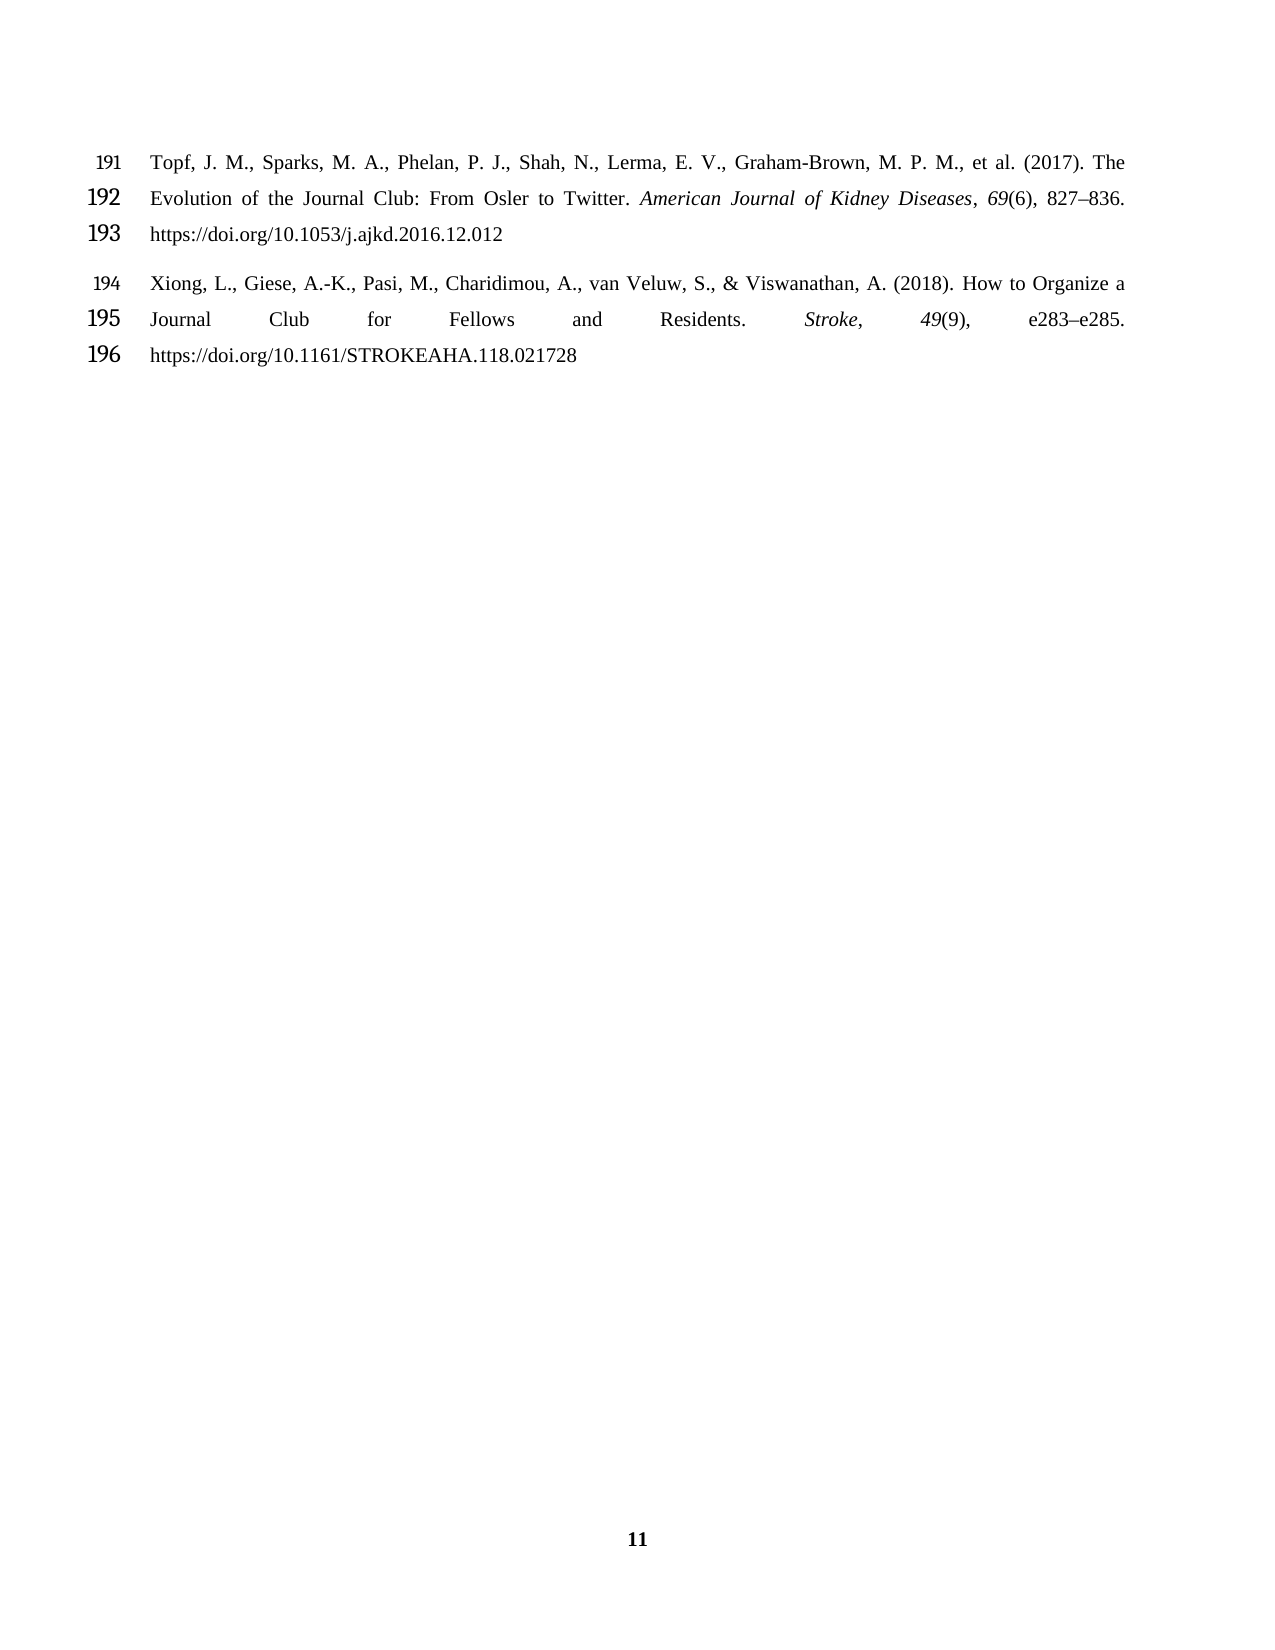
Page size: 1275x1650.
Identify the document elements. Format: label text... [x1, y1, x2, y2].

text Xiong, L., Giese, A.-K., Pasi, M., Charidimou, A., van Veluw, S., & Viswanathan, A. (2018). How to Organize a Journal Club for Fellows and Residents. Stroke, 49(9), e283–e285. https://doi.org/10.1161/STROKEAHA.118.021728 [150, 271, 1125, 367]
text Topf, J. M., Sparks, M. A., Phelan, P. J., Shah, N., Lerma, E. V., Graham-Brown, M. P. M., et al. (2017). The Evolution of the Journal Club: From Osler to Twitter. American Journal of Kidney Diseases, 69(6), 827–836. https://doi.org/10.1053/j.ajkd.2016.12.012 [150, 150, 1125, 246]
